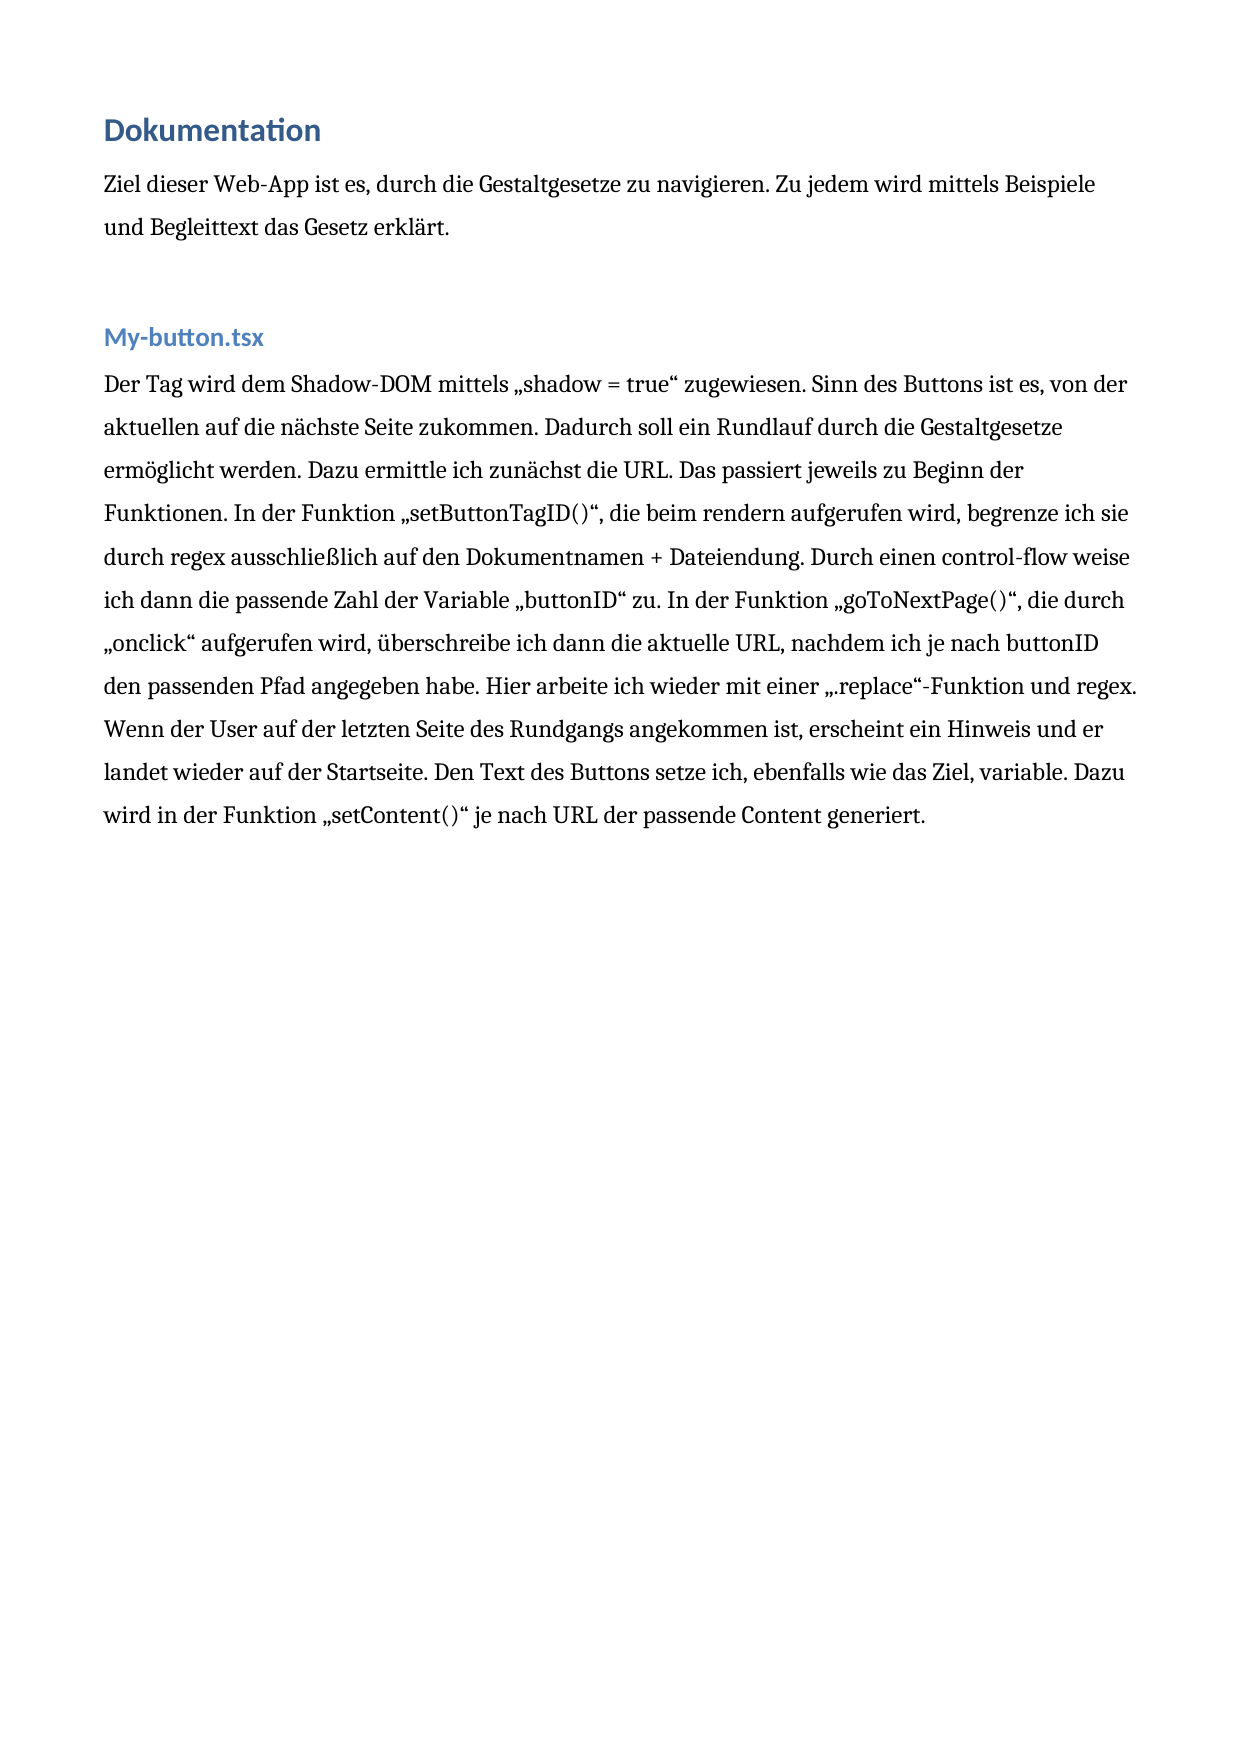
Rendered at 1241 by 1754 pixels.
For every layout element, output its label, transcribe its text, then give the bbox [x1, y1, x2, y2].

text Der Tag wird dem Shadow-DOM mittels „shadow = true“ zugewiesen. Sinn des Buttons ist es, von der aktuellen auf die nächste Seite zukommen. Dadurch soll ein Rundlauf durch die Gestaltgesetze ermöglicht werden. Dazu ermittle ich zunächst die URL. Das passiert jeweils zu Beginn der Funktionen. In der Funktion „setButtonTagID()“, die beim rendern aufgerufen wird, begrenze ich sie durch regex ausschließlich auf den Dokumentnamen + Dateiendung. Durch einen control-flow weise ich dann die passende Zahl der Variable „buttonID“ zu. In der Funktion „goToNextPage()“, die durch „onclick“ aufgerufen wird, überschreibe ich dann die aktuelle URL, nachdem ich je nach buttonID den passenden Pfad angegeben habe. Hier arbeite ich wieder mit einer „.replace“-Funktion und regex. Wenn der User auf der letzten Seite des Rundgangs angekommen ist, erscheint ein Hinweis und er landet wieder auf der Startseite. Den Text des Buttons setze ich, ebenfalls wie das Ziel, variable. Dazu wird in der Funktion „setContent()“ je nach URL der passende Content generiert. [103, 370, 1138, 830]
subtitle My-button.tsx [103, 320, 1138, 353]
subtitle Dokumentation [103, 109, 1138, 150]
text Ziel dieser Web-App ist es, durch die Gestaltgesetze zu navigieren. Zu jedem wird mittels Beispiele und Begleittext das Gesetz erklärt. [103, 170, 1138, 242]
